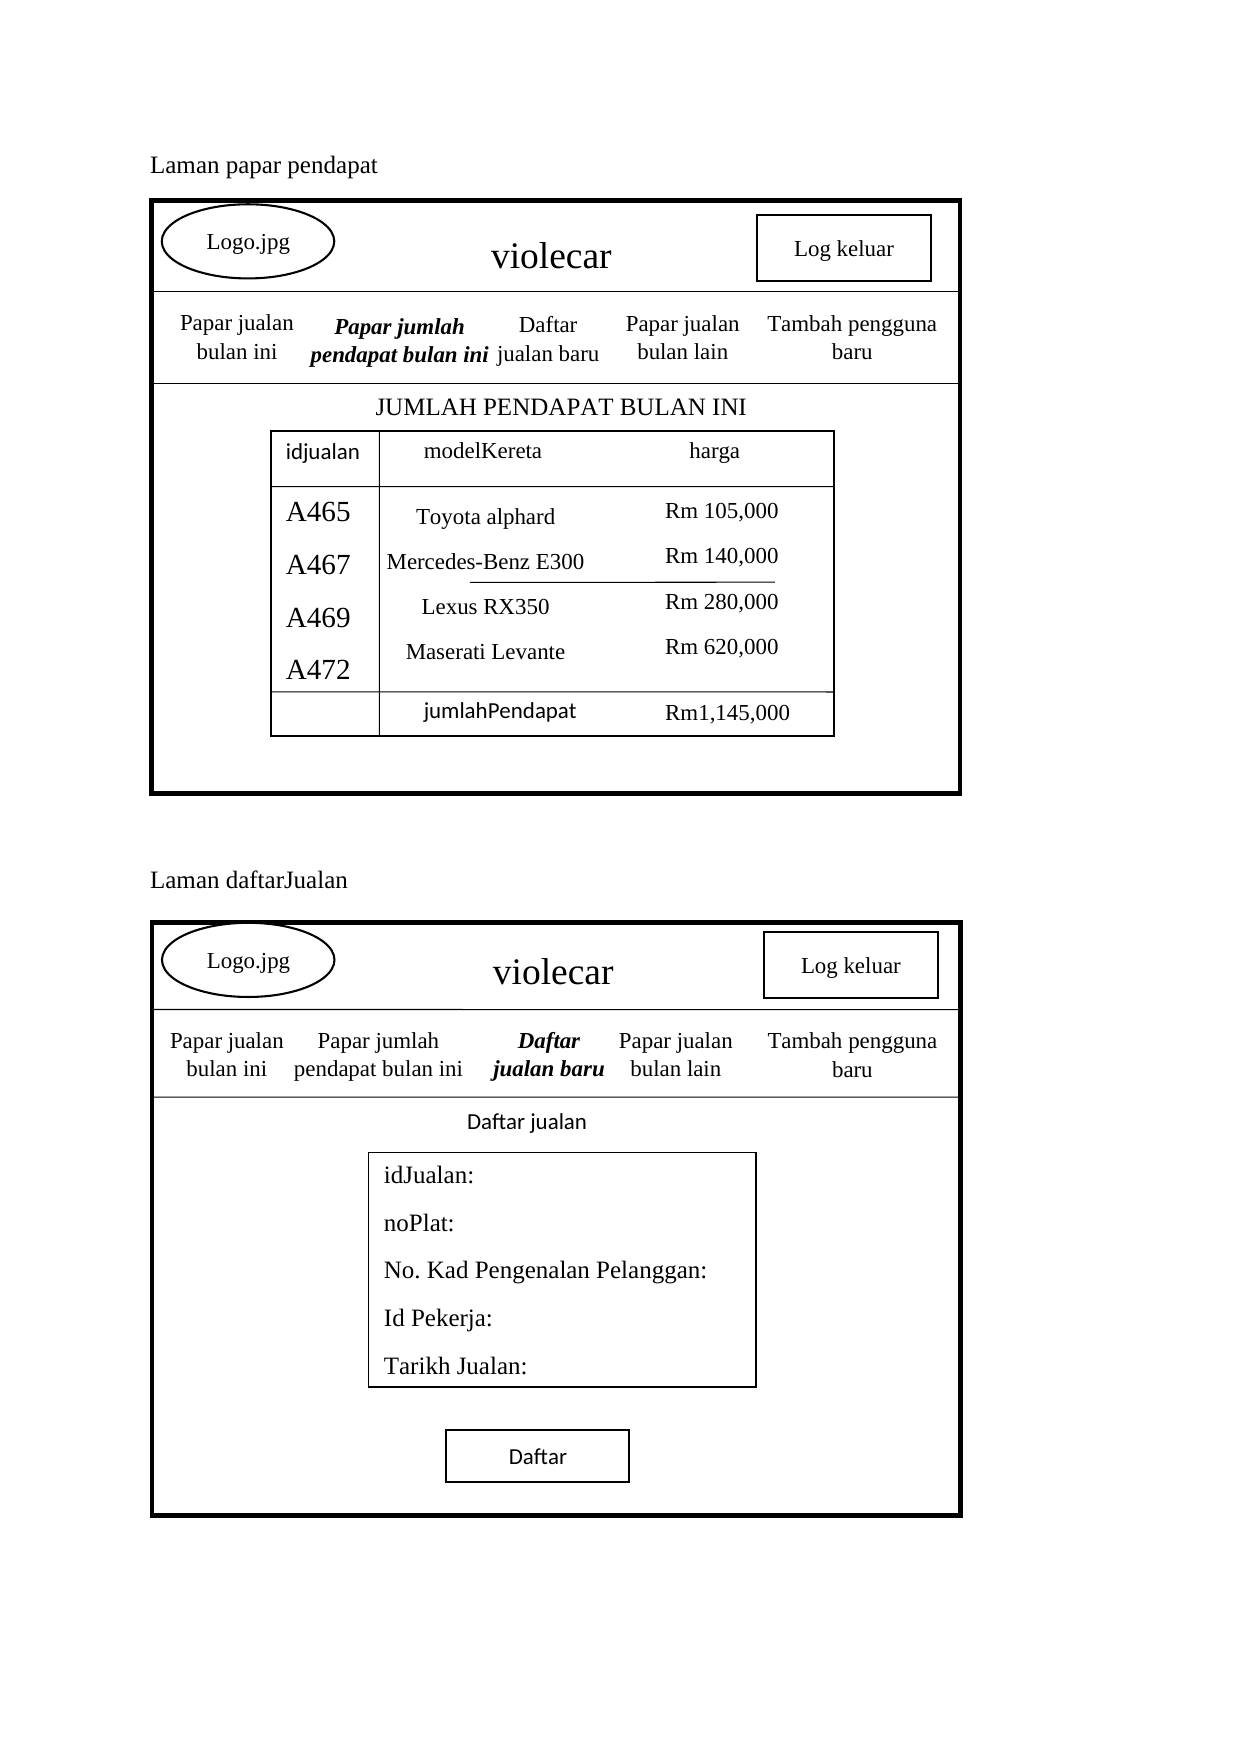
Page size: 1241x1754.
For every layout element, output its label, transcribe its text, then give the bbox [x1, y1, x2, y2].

text Laman papar pendapat [150, 150, 1090, 179]
text Laman daftarJualan [150, 865, 1090, 893]
